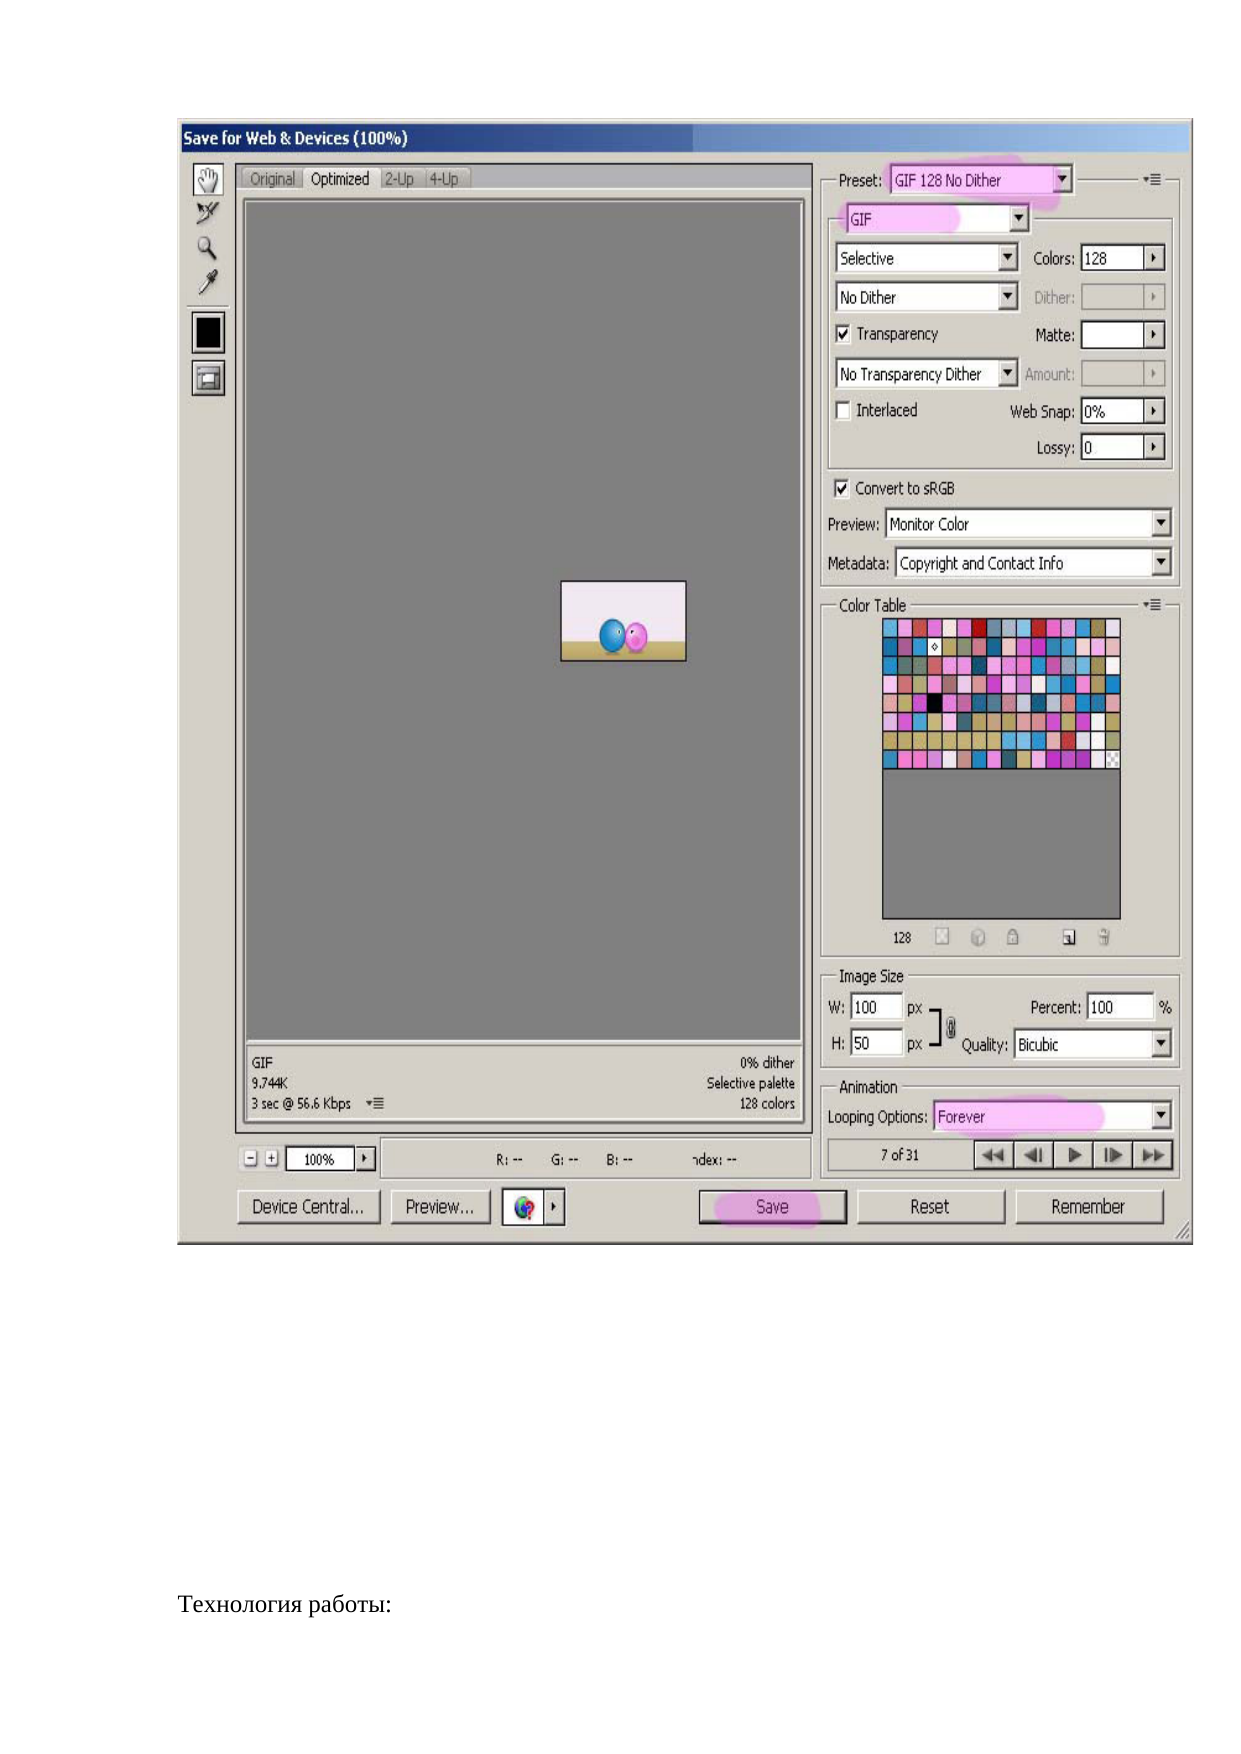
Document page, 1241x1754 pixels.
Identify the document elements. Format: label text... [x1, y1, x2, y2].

picture [177, 118, 1194, 1245]
text Технология работы: [177, 1589, 1152, 1618]
